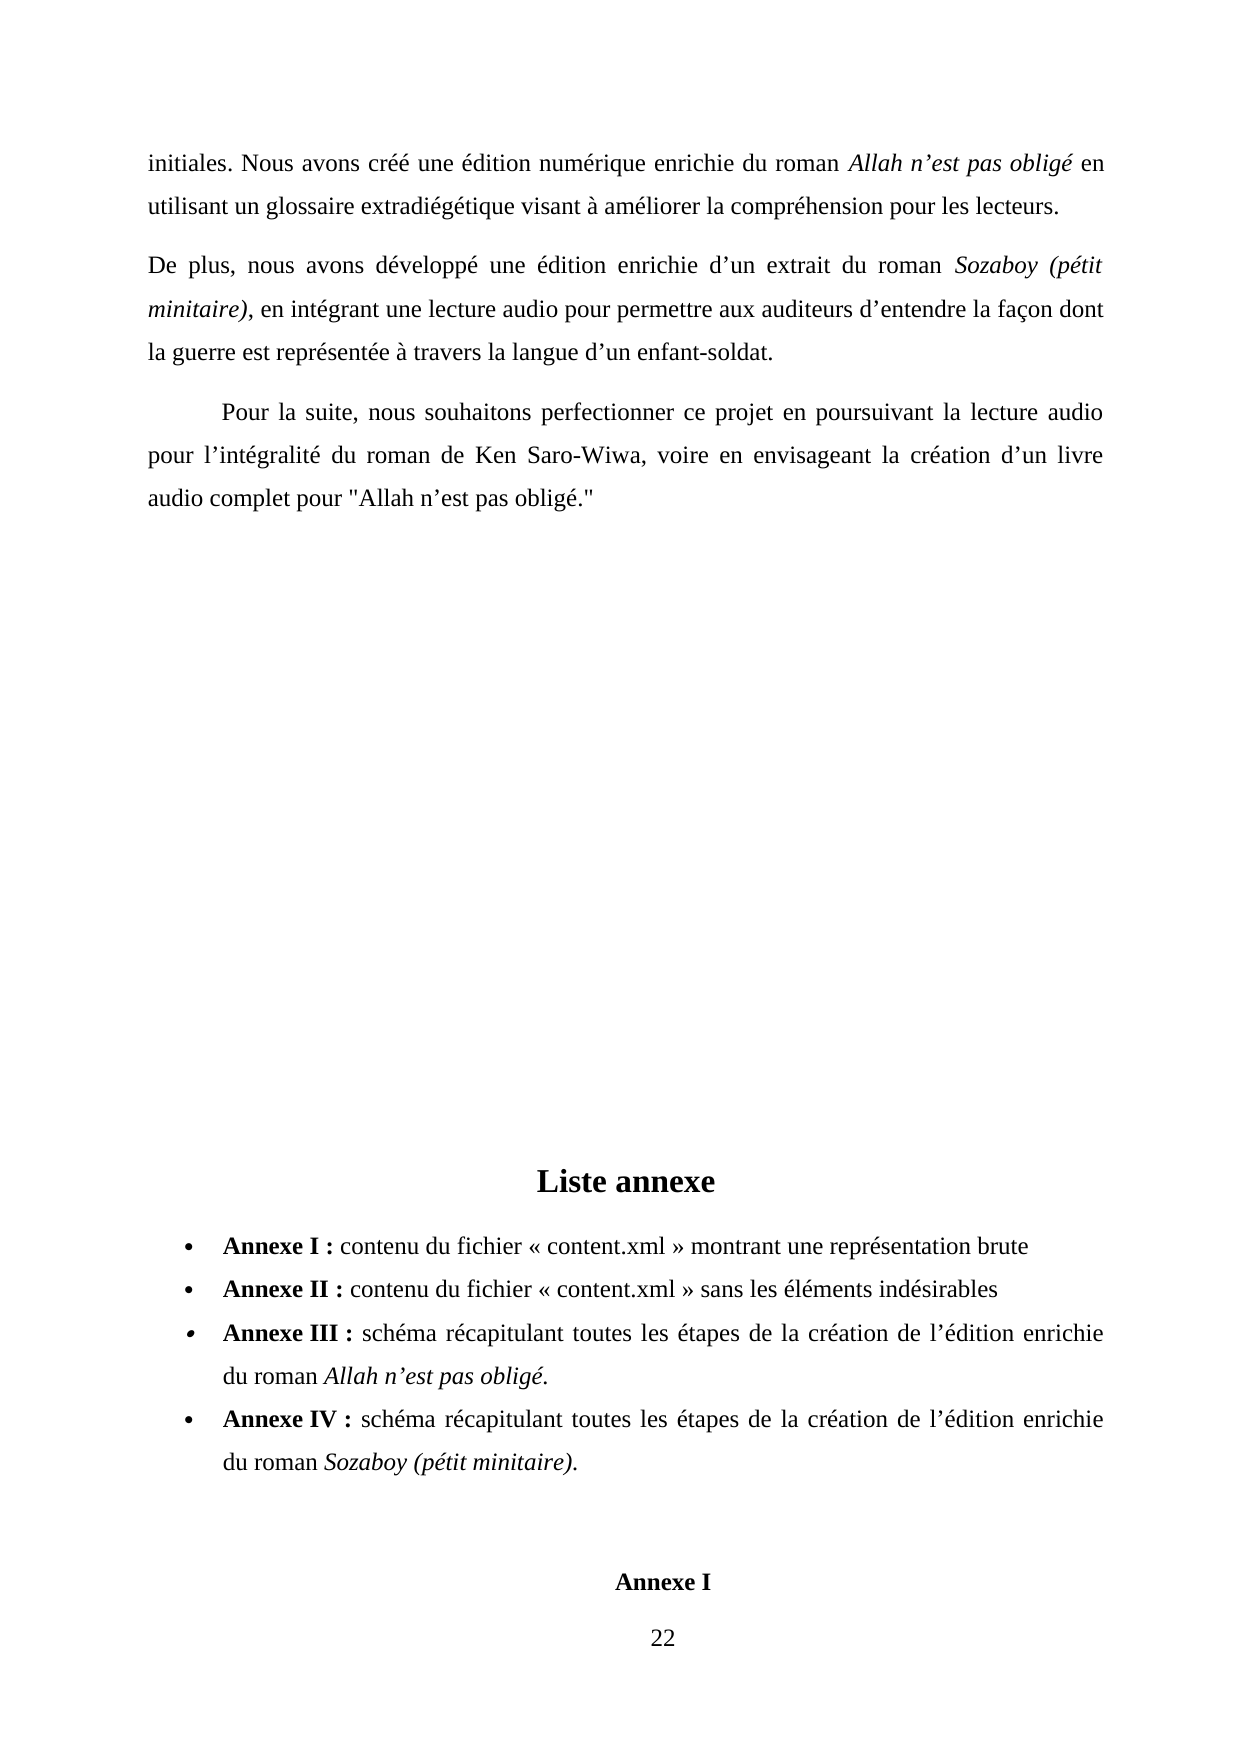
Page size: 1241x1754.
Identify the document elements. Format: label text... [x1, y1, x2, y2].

subtitle Liste annexe [148, 1161, 1104, 1200]
list Annexe IV : schéma récapitulant toutes les étapes de la création de l’édition enrichie du roman Sozaboy (pétit minitaire). [185, 1404, 1104, 1476]
list Annexe II : contenu du fichier « content.xml » sans les éléments indésirables [185, 1274, 1104, 1303]
text De plus, nous avons développé une édition enrichie d’un extrait du roman Sozaboy (pétit minitaire), en intégrant une lecture audio pour permettre aux auditeurs d’entendre la façon dont la guerre est représentée à travers la langue d’un enfant-soldat. [148, 251, 1104, 366]
list Annexe I : contenu du fichier « content.xml » montrant une représentation brute [185, 1231, 1104, 1260]
text Pour la suite, nous souhaitons perfectionner ce projet en poursuivant la lecture audio pour l’intégralité du roman de Ken Saro-Wiwa, voire en envisageant la création d’un livre audio complet pour "Allah n’est pas obligé." [148, 397, 1104, 512]
text Annexe I [148, 1567, 1104, 1595]
list Annexe III : schéma récapitulant toutes les étapes de la création de l’édition enrichie du roman Allah n’est pas obligé. [185, 1318, 1104, 1389]
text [148, 148, 1104, 219]
